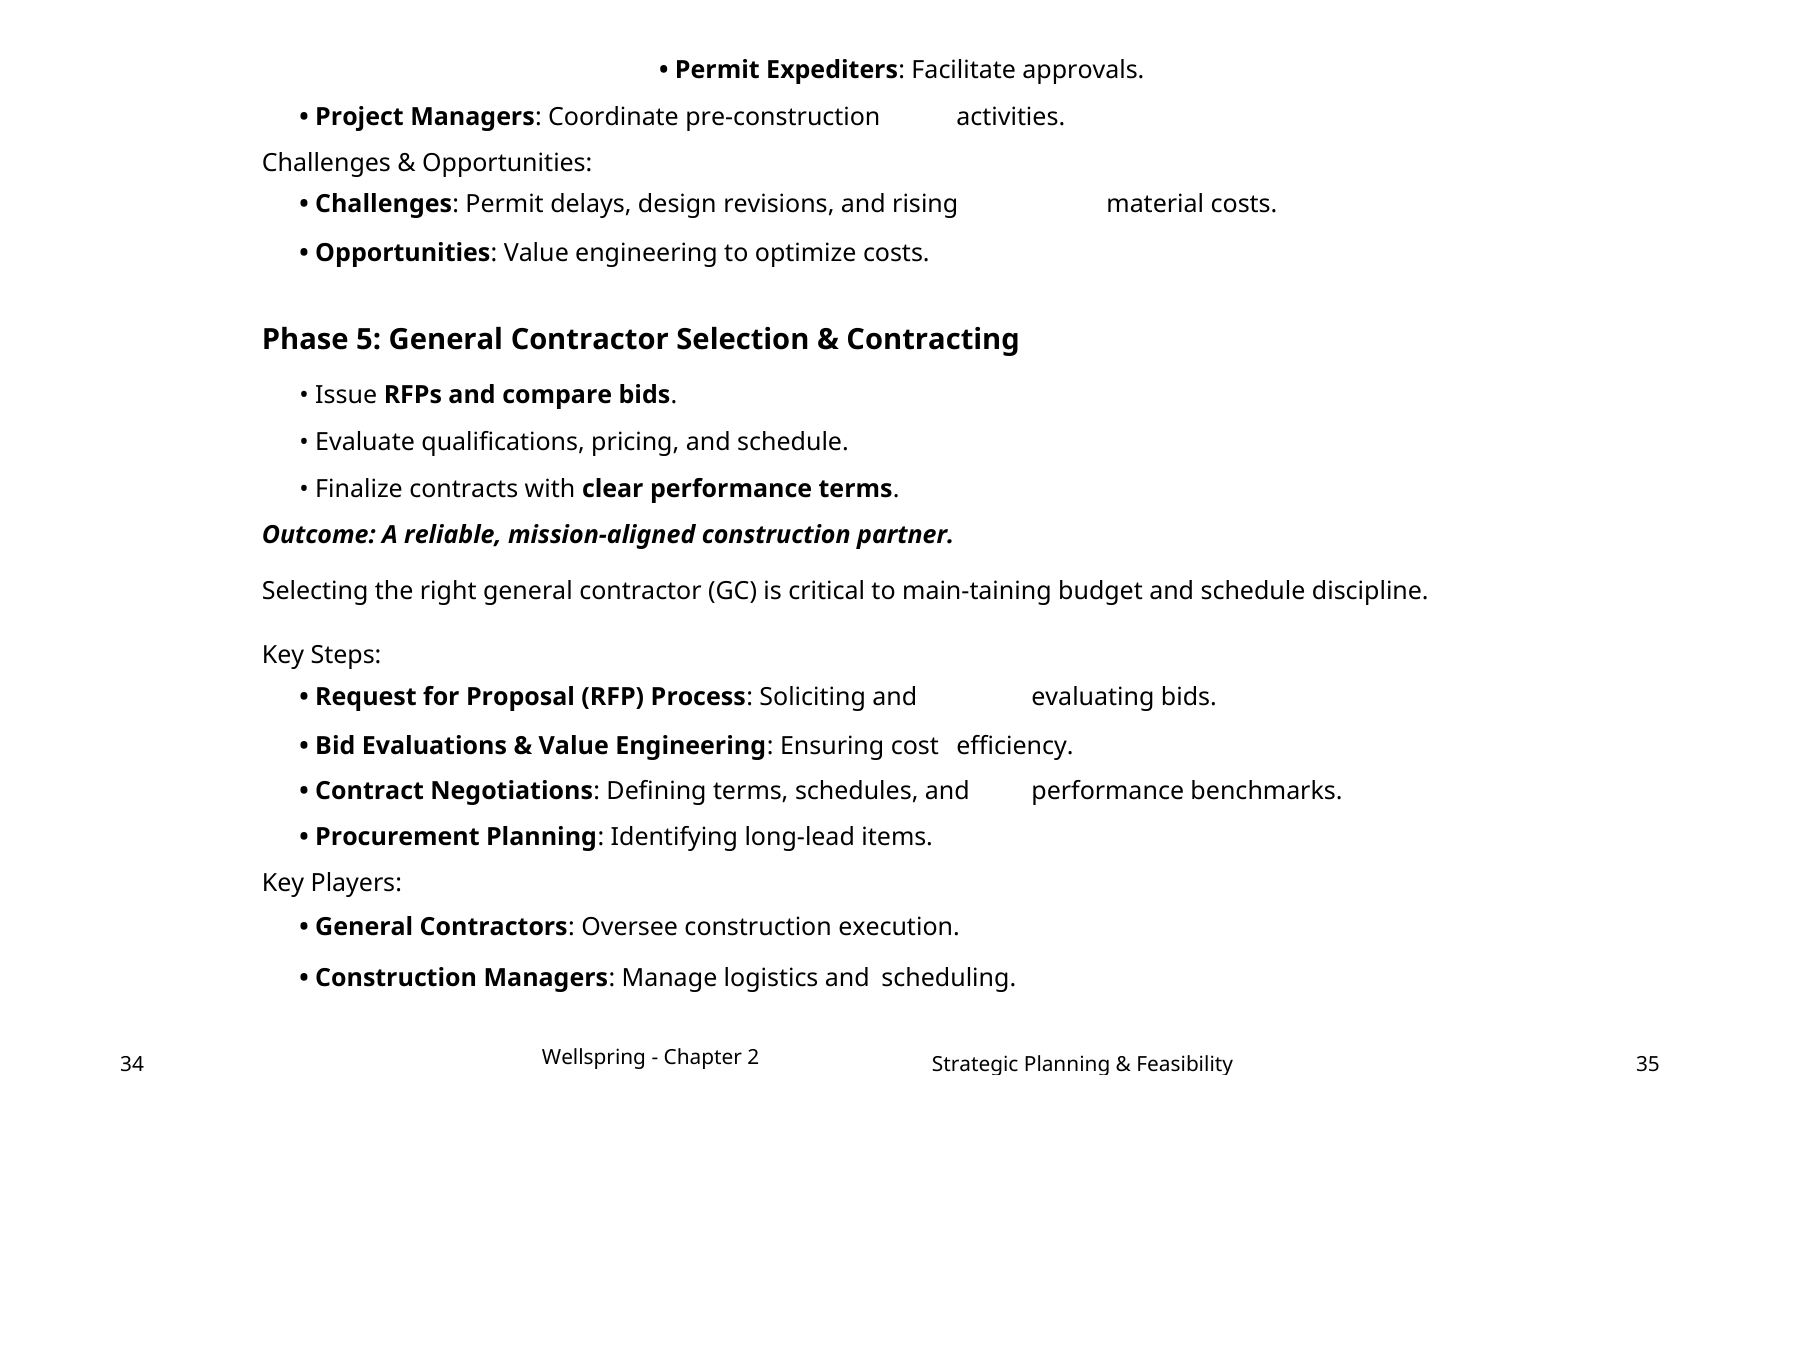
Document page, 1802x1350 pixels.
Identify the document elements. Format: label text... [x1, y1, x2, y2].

text Outcome: A reliable, mission-aligned construction partner. [262, 517, 1672, 551]
text • Construction Managers: Manage logistics and scheduling. [299, 959, 1582, 993]
text • Bid Evaluations & Value Engineering: Ensuring cost efficiency. [299, 727, 1657, 761]
text Challenges & Opportunities: • Challenges: Permit delays, design revisions, and rising material costs. [262, 144, 1657, 220]
text • Contract Negotiations: Defining terms, schedules, and performance benchmarks. [299, 773, 1657, 807]
text Selecting the right general contractor (GC) is critical to main-taining budget and schedule discipline. [262, 573, 1657, 607]
text • Evaluate qualifications, pricing, and schedule. [299, 424, 1672, 458]
text Phase 5: General Contractor Selection & Contracting [262, 318, 1552, 358]
table_header 34 [120, 1042, 505, 1074]
text • Issue RFPs and compare bids. [299, 377, 1672, 411]
text Key Players: • General Contractors: Oversee construction execution. [262, 865, 1657, 943]
text • Finalize contracts with clear performance terms. [299, 471, 1672, 504]
table_header Wellspring - Chapter 2 [505, 1042, 890, 1074]
table_header 35 [1275, 1042, 1659, 1074]
text • Permit Expediters: Facilitate approvals. [131, 52, 1672, 86]
text Key Steps: • Request for Proposal (RFP) Process: Soliciting and evaluating bids. [262, 637, 1642, 713]
text • Project Managers: Coordinate pre-construction activities. [299, 98, 1582, 133]
text • Opportunities: Value engineering to optimize costs. [299, 234, 1672, 269]
text • Procurement Planning: Identifying long-lead items. [299, 818, 1672, 852]
table_header Strategic Planning & Feasibility Analysis [890, 1042, 1275, 1074]
